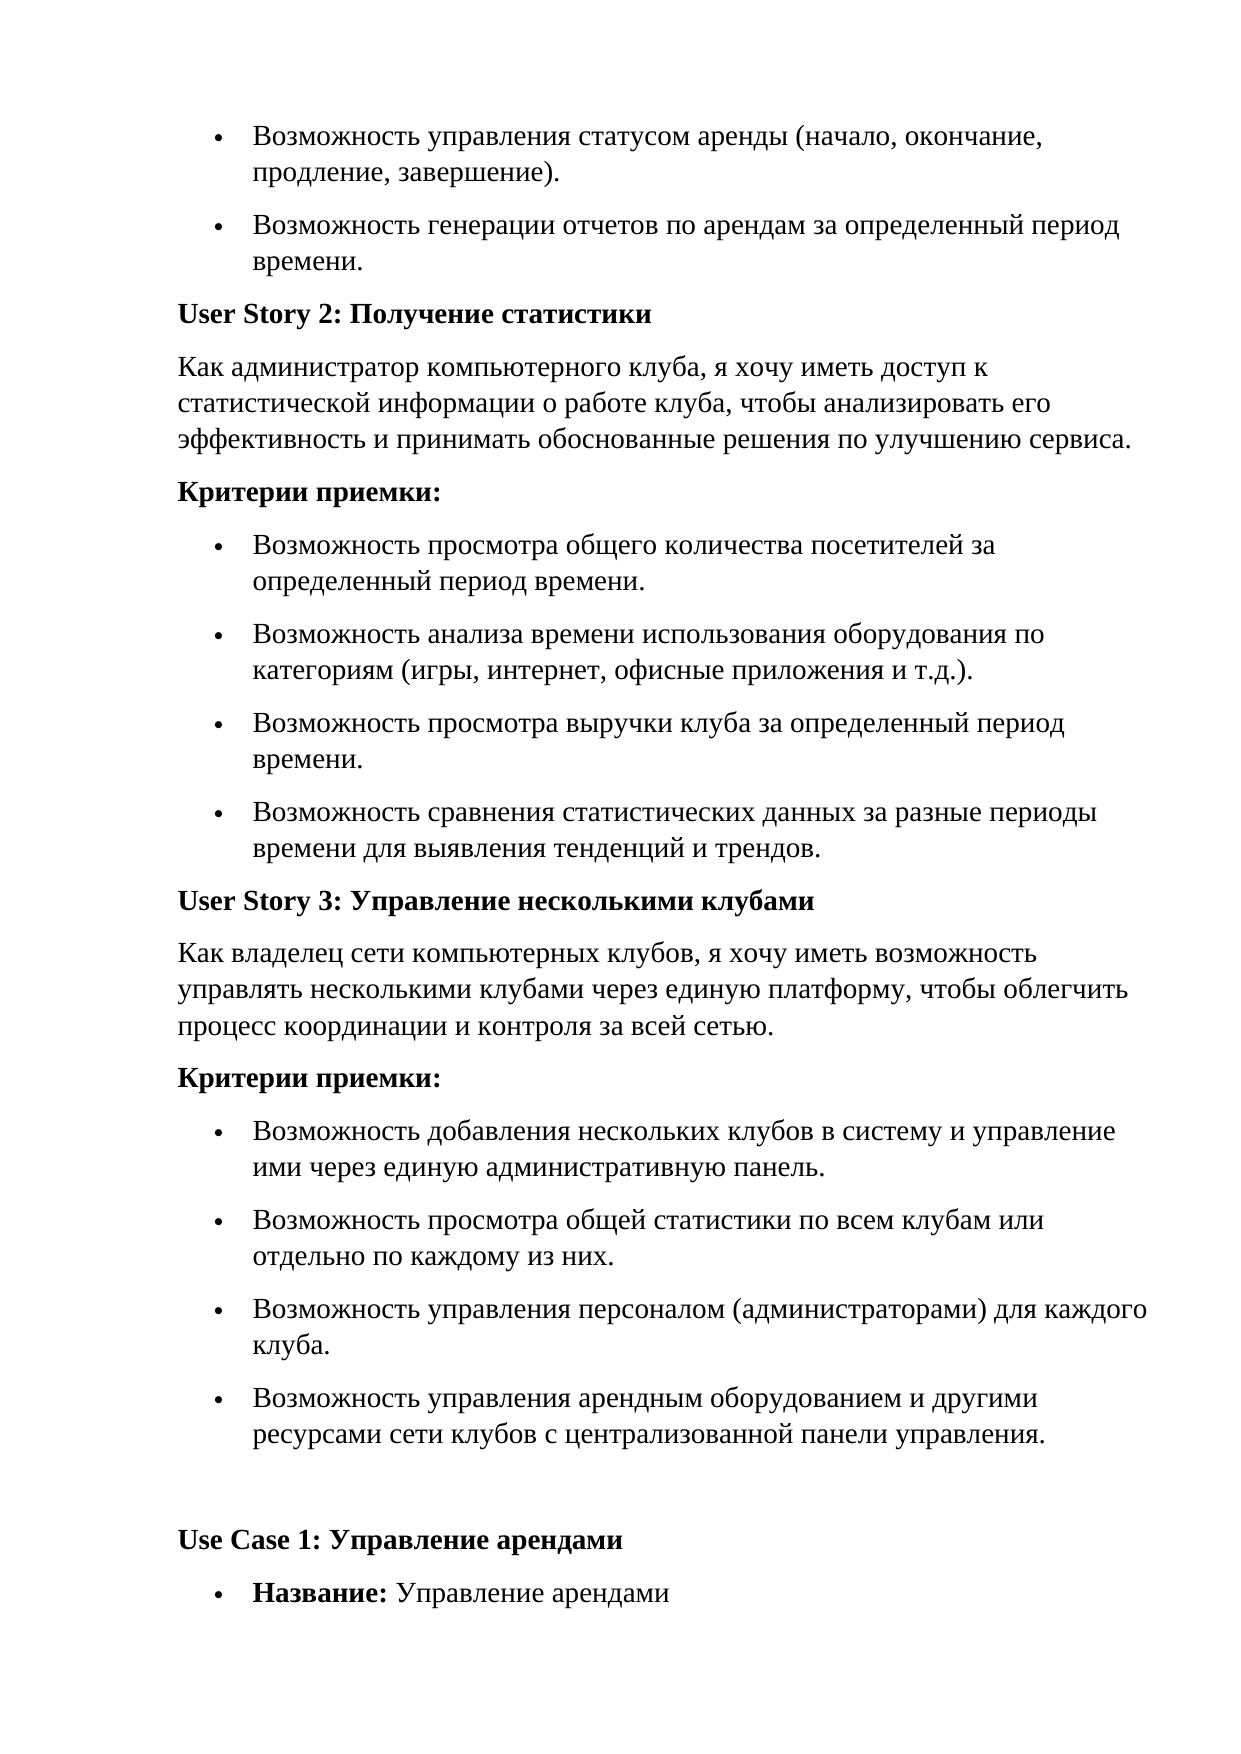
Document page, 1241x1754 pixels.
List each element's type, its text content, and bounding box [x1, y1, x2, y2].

text User Story 3: Управление несколькими клубами [177, 883, 1152, 916]
text User Story 2: Получение статистики [177, 296, 1152, 329]
list Возможность просмотра общей статистики по всем клубам или отдельно по каждому из них. [215, 1202, 1152, 1272]
text Use Case 1: Управление арендами [177, 1522, 1152, 1556]
text Как администратор компьютерного клуба, я хочу иметь доступ к статистической информации о работе клуба, чтобы анализировать его эффективность и принимать обоснованные решения по улучшению сервиса. [177, 349, 1152, 455]
text Как владелец сети компьютерных клубов, я хочу иметь возможность управлять несколькими клубами через единую платформу, чтобы облегчить процесс координации и контроля за всей сетью. [177, 935, 1152, 1041]
list Возможность анализа времени использования оборудования по категориям (игры, интернет, офисные приложения и т.д.). [215, 616, 1152, 685]
list Возможность просмотра общего количества посетителей за определенный период времени. [215, 527, 1152, 596]
list Возможность просмотра выручки клуба за определенный период времени. [215, 705, 1152, 774]
list Возможность добавления нескольких клубов в систему и управление ими через единую административную панель. [215, 1113, 1152, 1183]
list Название: Управление арендами [215, 1575, 1152, 1608]
text Критерии приемки: [177, 1061, 1152, 1094]
list Возможность управления арендным оборудованием и другими ресурсами сети клубов с централизованной панели управления. [215, 1380, 1152, 1450]
list Возможность управления персоналом (администраторами) для каждого клуба. [215, 1291, 1152, 1361]
list Возможность генерации отчетов по арендам за определенный период времени. [215, 207, 1152, 277]
text Критерии приемки: [177, 474, 1152, 507]
list Возможность сравнения статистических данных за разные периоды времени для выявления тенденций и трендов. [215, 794, 1152, 863]
list Возможность управления статусом аренды (начало, окончание, продление, завершение). [215, 118, 1152, 188]
